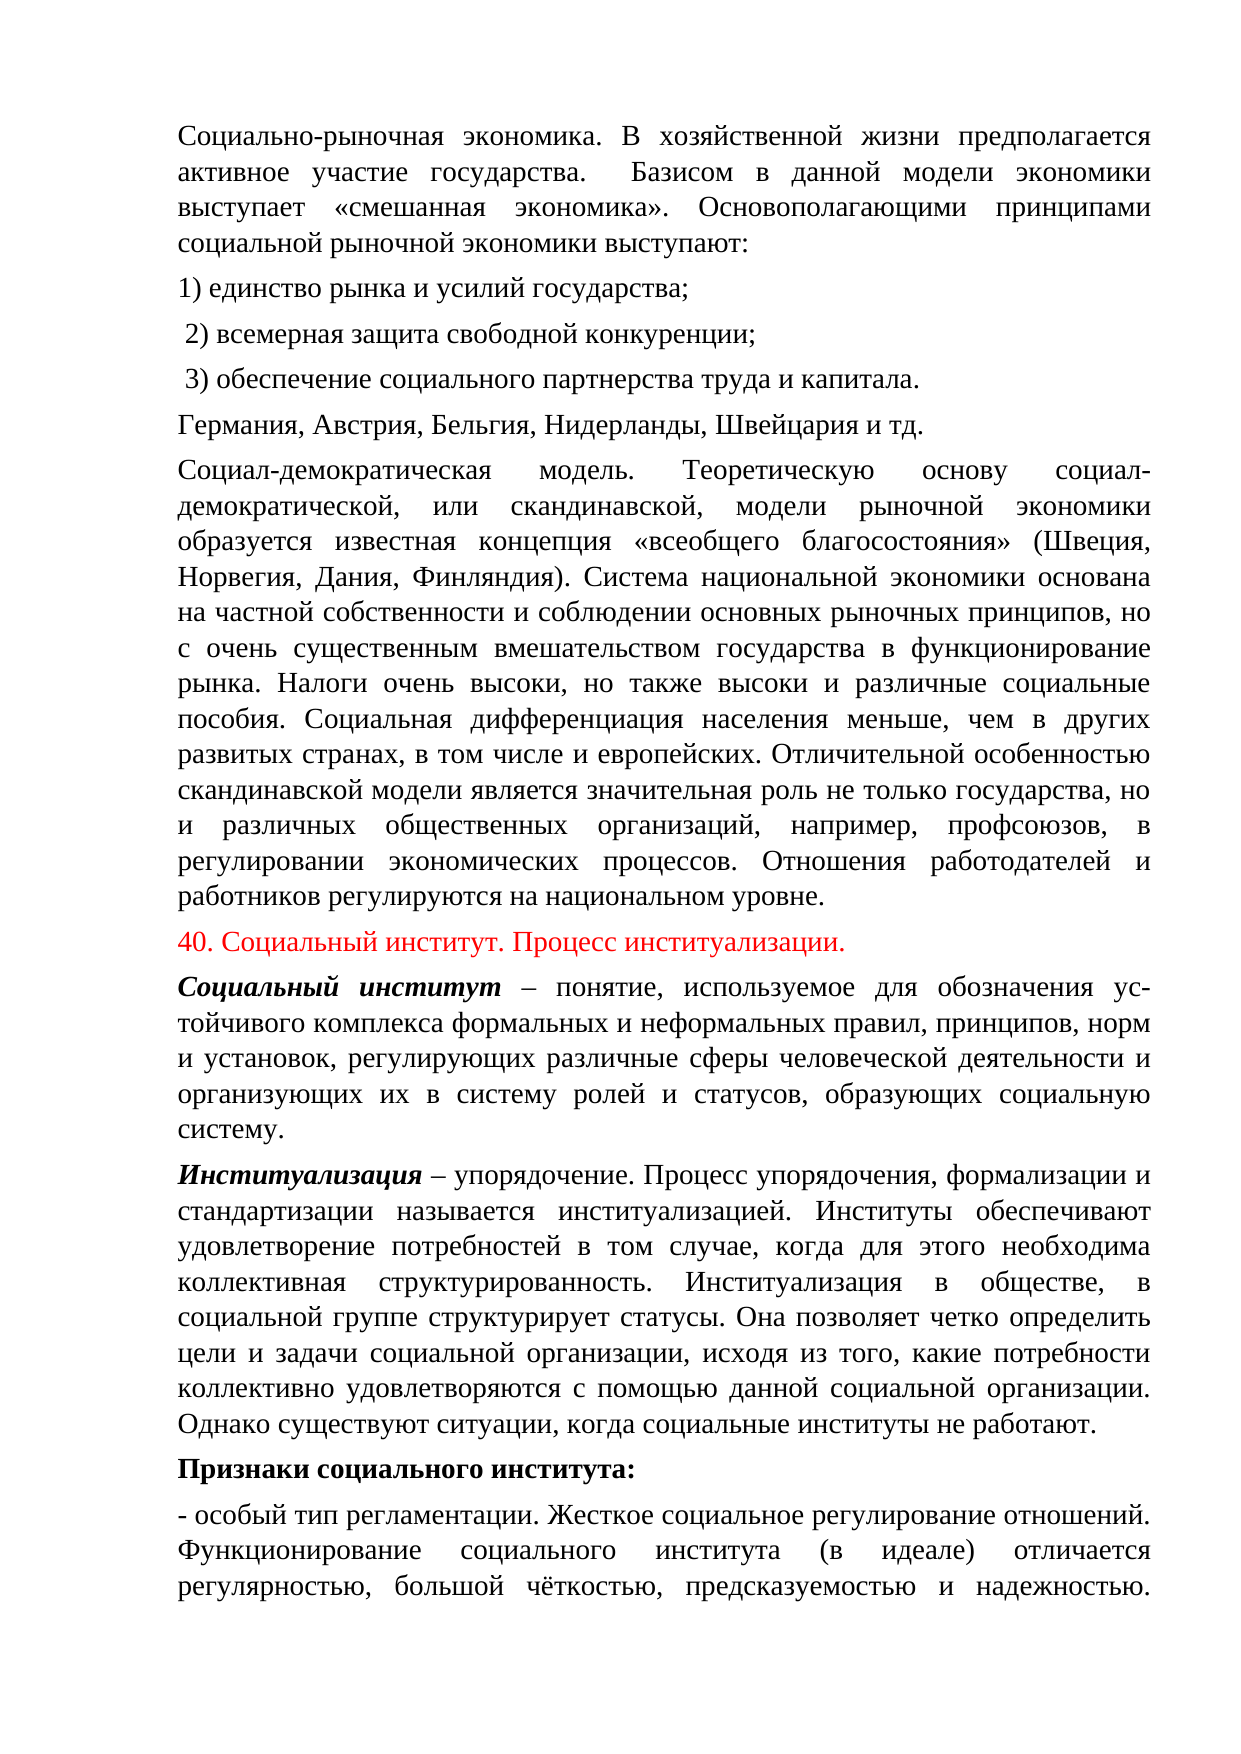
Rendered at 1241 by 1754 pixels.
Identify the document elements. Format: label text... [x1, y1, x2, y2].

text 2) всемерная защита свободной конкуренции; [177, 316, 1152, 349]
text 3) обеспечение социального партнерства труда и капитала. [177, 361, 1152, 395]
text Институализация – упорядочение. Процесс упорядочения, формализации и стандартизации называется институализацией. Институты обеспечивают удовлетворение потребностей в том случае, когда для этого необходима коллективная структурированность. Институализация в обществе, в социальной группе структурирует статусы. Она позволяет четко определить цели и задачи социальной организации, исходя из того, какие потребности коллективно удовлетворяются с помощью данной социальной организации. Однако существуют ситуации, когда социальные институты не работают. [177, 1157, 1152, 1439]
text Социал-демократическая модель. Теоретическую основу социал-демократической, или скандинавской, модели рыночной экономики образуется известная концепция «всеобщего благосостояния» (Швеция, Норвегия, Дания, Финляндия). Система национальной экономики основана на частной собственности и соблюдении основных рыночных принципов, но с очень существенным вмешательством государства в функционирование рынка. Налоги очень высоки, но также высоки и различные социальные пособия. Социальная дифференциация населения меньше, чем в других развитых странах, в том числе и европейских. Отличительной особенностью скандинавской модели является значительная роль не только государства, но и различных общественных организаций, например, профсоюзов, в регулировании экономических процессов. Отношения работодателей и работников регулируются на национальном уровне. [177, 452, 1152, 912]
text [177, 1497, 1152, 1601]
text Социально-рыночная экономика. В хозяйственной жизни предполагается активное участие государства. Базисом в данной модели экономики выступает «смешанная экономика». Основополагающими принципами социальной рыночной экономики выступают: [177, 118, 1152, 258]
text 40. Социальный институт. Процесс институализации. [177, 924, 1152, 958]
text Социальный институт – понятие, используемое для обозначения ус-тойчивого комплекса формальных и неформальных правил, принципов, норм и установок, регулирующих различные сферы человеческой деятельности и организующих их в систему ролей и статусов, образующих социальную систему. [177, 969, 1152, 1145]
text Признаки социального института: [177, 1451, 1152, 1485]
text 1) единство рынка и усилий государства; [177, 270, 1152, 304]
text Германия, Австрия, Бельгия, Нидерланды, Швейцария и тд. [177, 407, 1152, 440]
